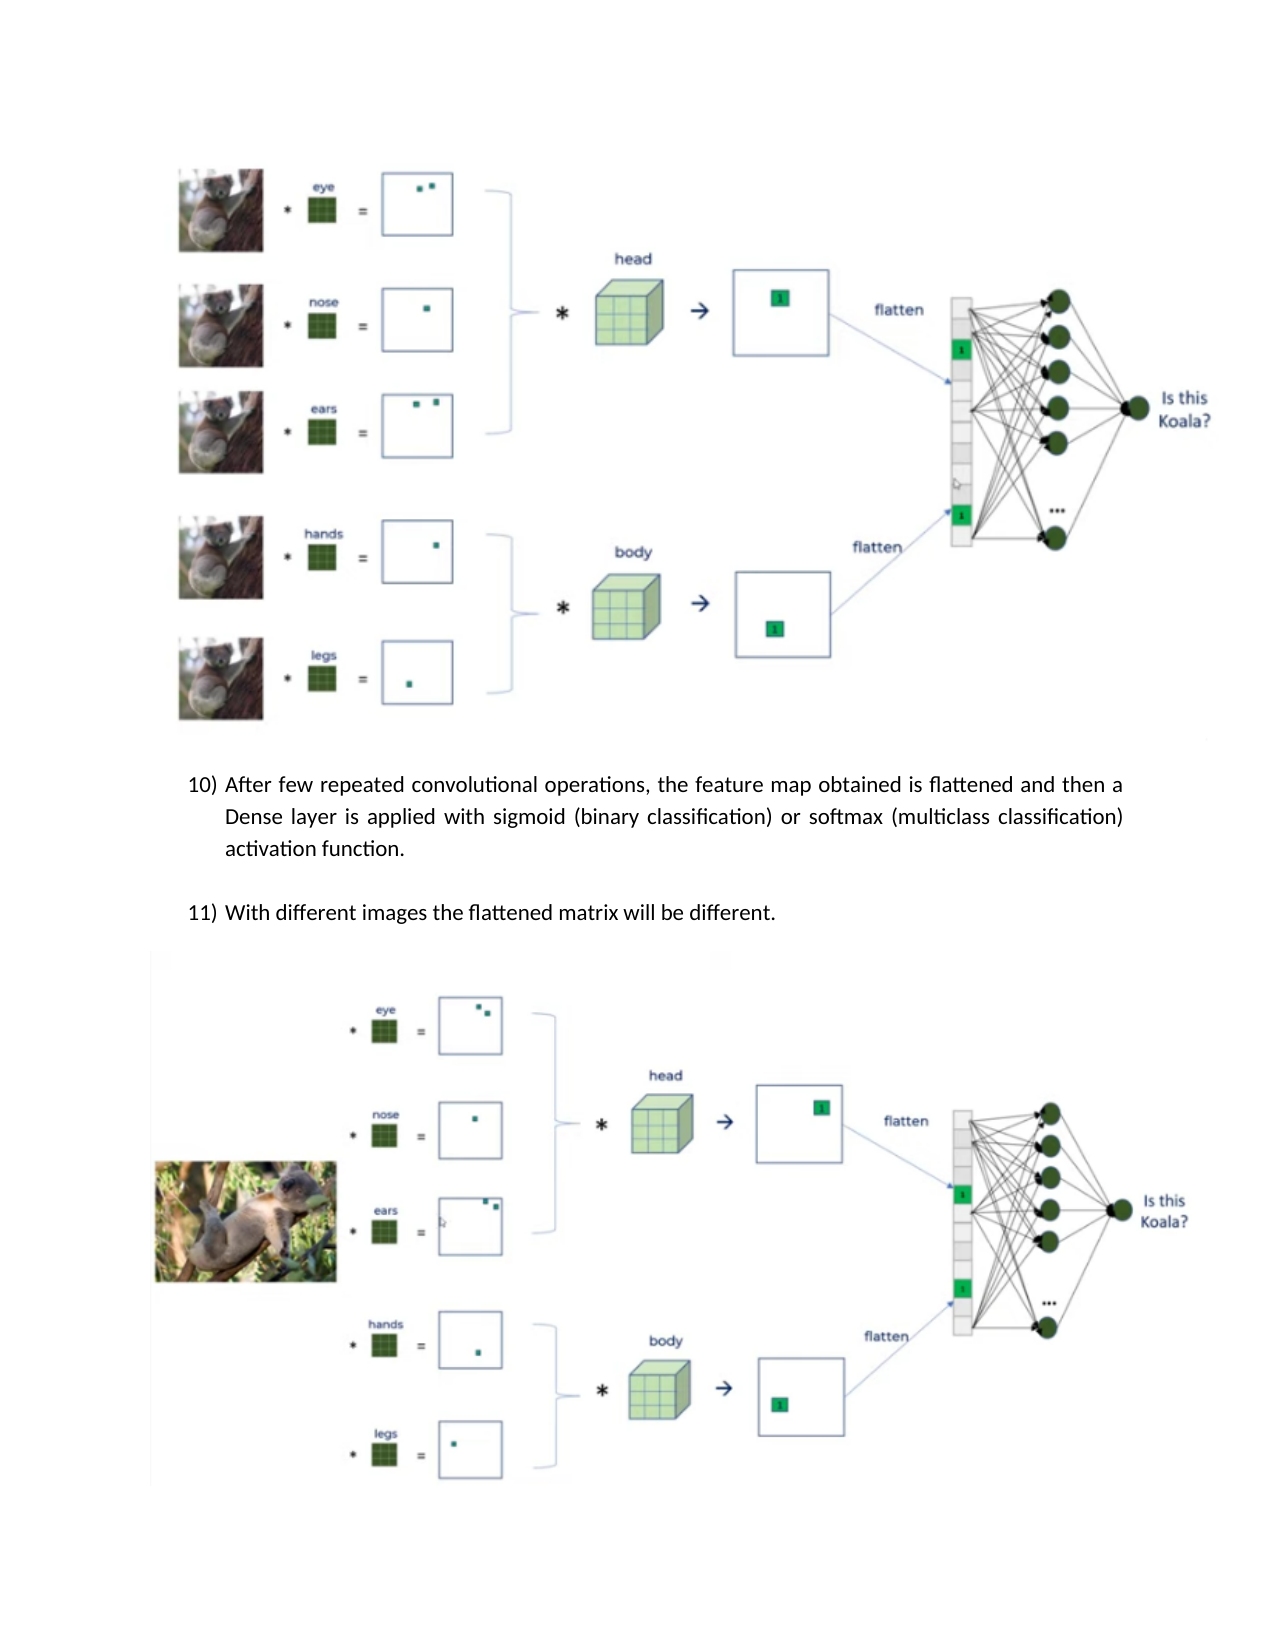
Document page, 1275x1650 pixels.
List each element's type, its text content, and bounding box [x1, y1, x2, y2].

picture [150, 951, 1200, 1486]
list With different images the flattened matrix will be different. [187, 898, 1125, 927]
list After few repeated convolutional operations, the feature map obtained is flattened and then a Dense layer is applied with sigmoid (binary classification) or softmax (multiclass classification) activation function. [187, 770, 1125, 862]
picture [150, 150, 1220, 745]
